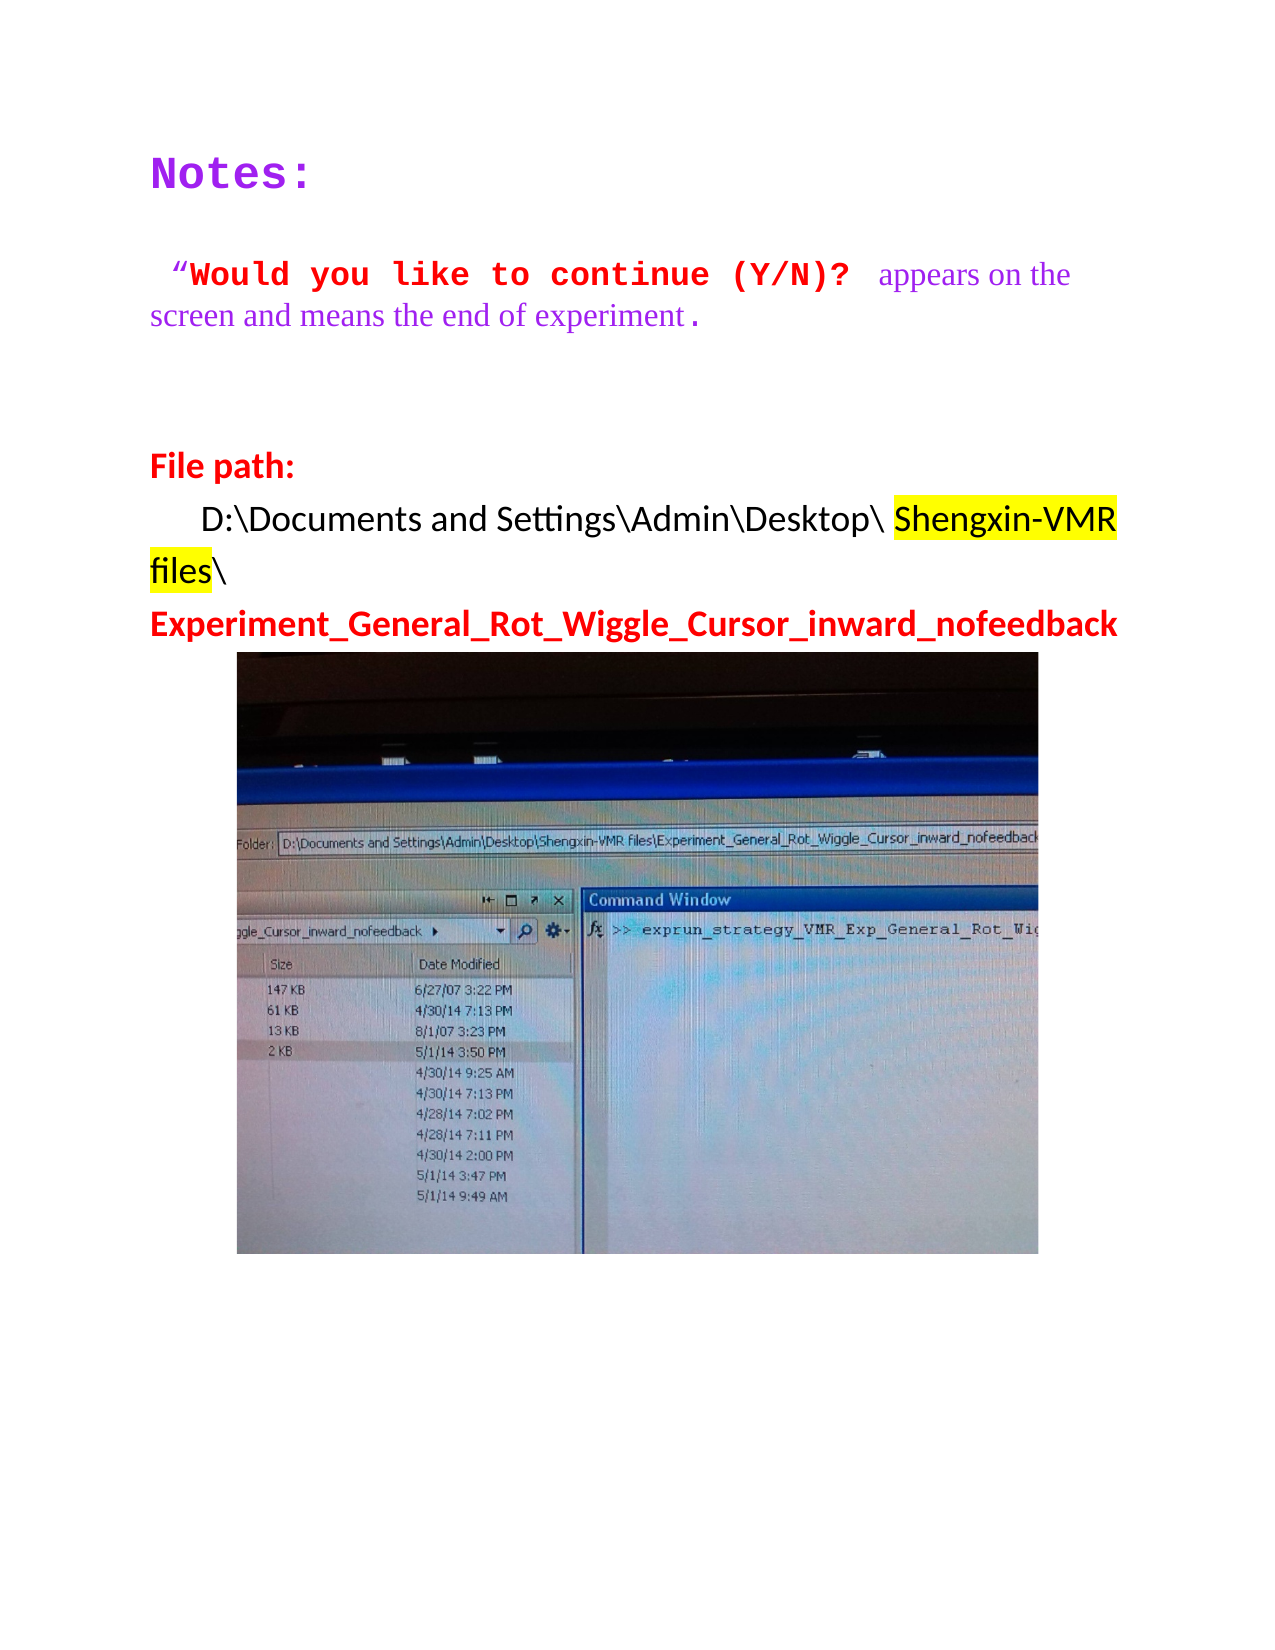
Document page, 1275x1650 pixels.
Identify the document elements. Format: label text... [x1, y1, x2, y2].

text “Would you like to continue (Y/N)? appears on the screen and means the end of experiment. [150, 254, 1125, 336]
picture [236, 652, 1039, 1254]
text D:\Documents and Settings\Admin\Desktop\ Shengxin-VMR files\Experiment_General_Rot_Wiggle_Cursor_inward_nofeedback [150, 494, 1125, 646]
text File path: [150, 442, 1125, 488]
text Notes: [150, 150, 1125, 202]
